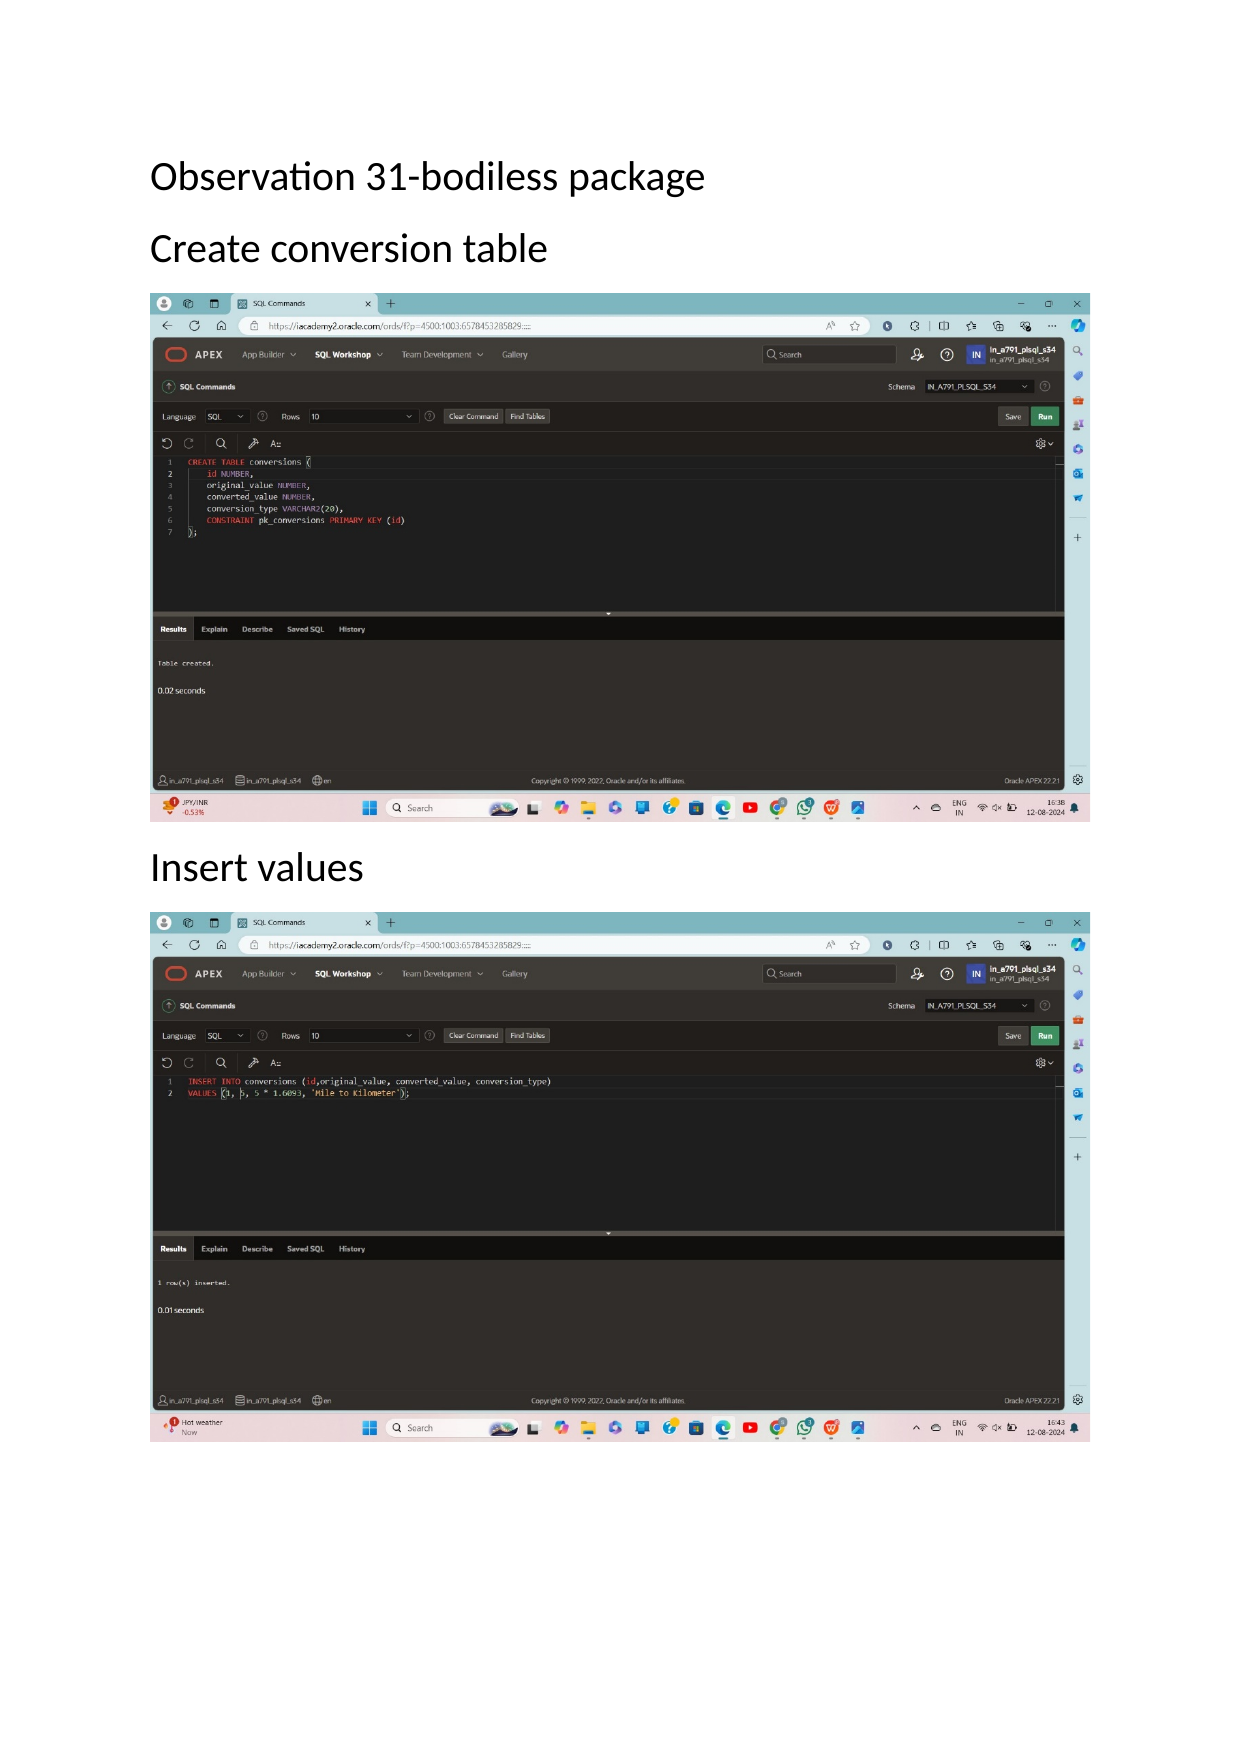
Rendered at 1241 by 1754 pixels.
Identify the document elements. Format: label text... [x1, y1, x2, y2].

text Insert values [150, 841, 1090, 892]
picture [150, 293, 1091, 822]
text Observation 31-bodiless package [150, 150, 1090, 201]
text Create conversion table [150, 222, 1090, 272]
picture [150, 912, 1091, 1442]
